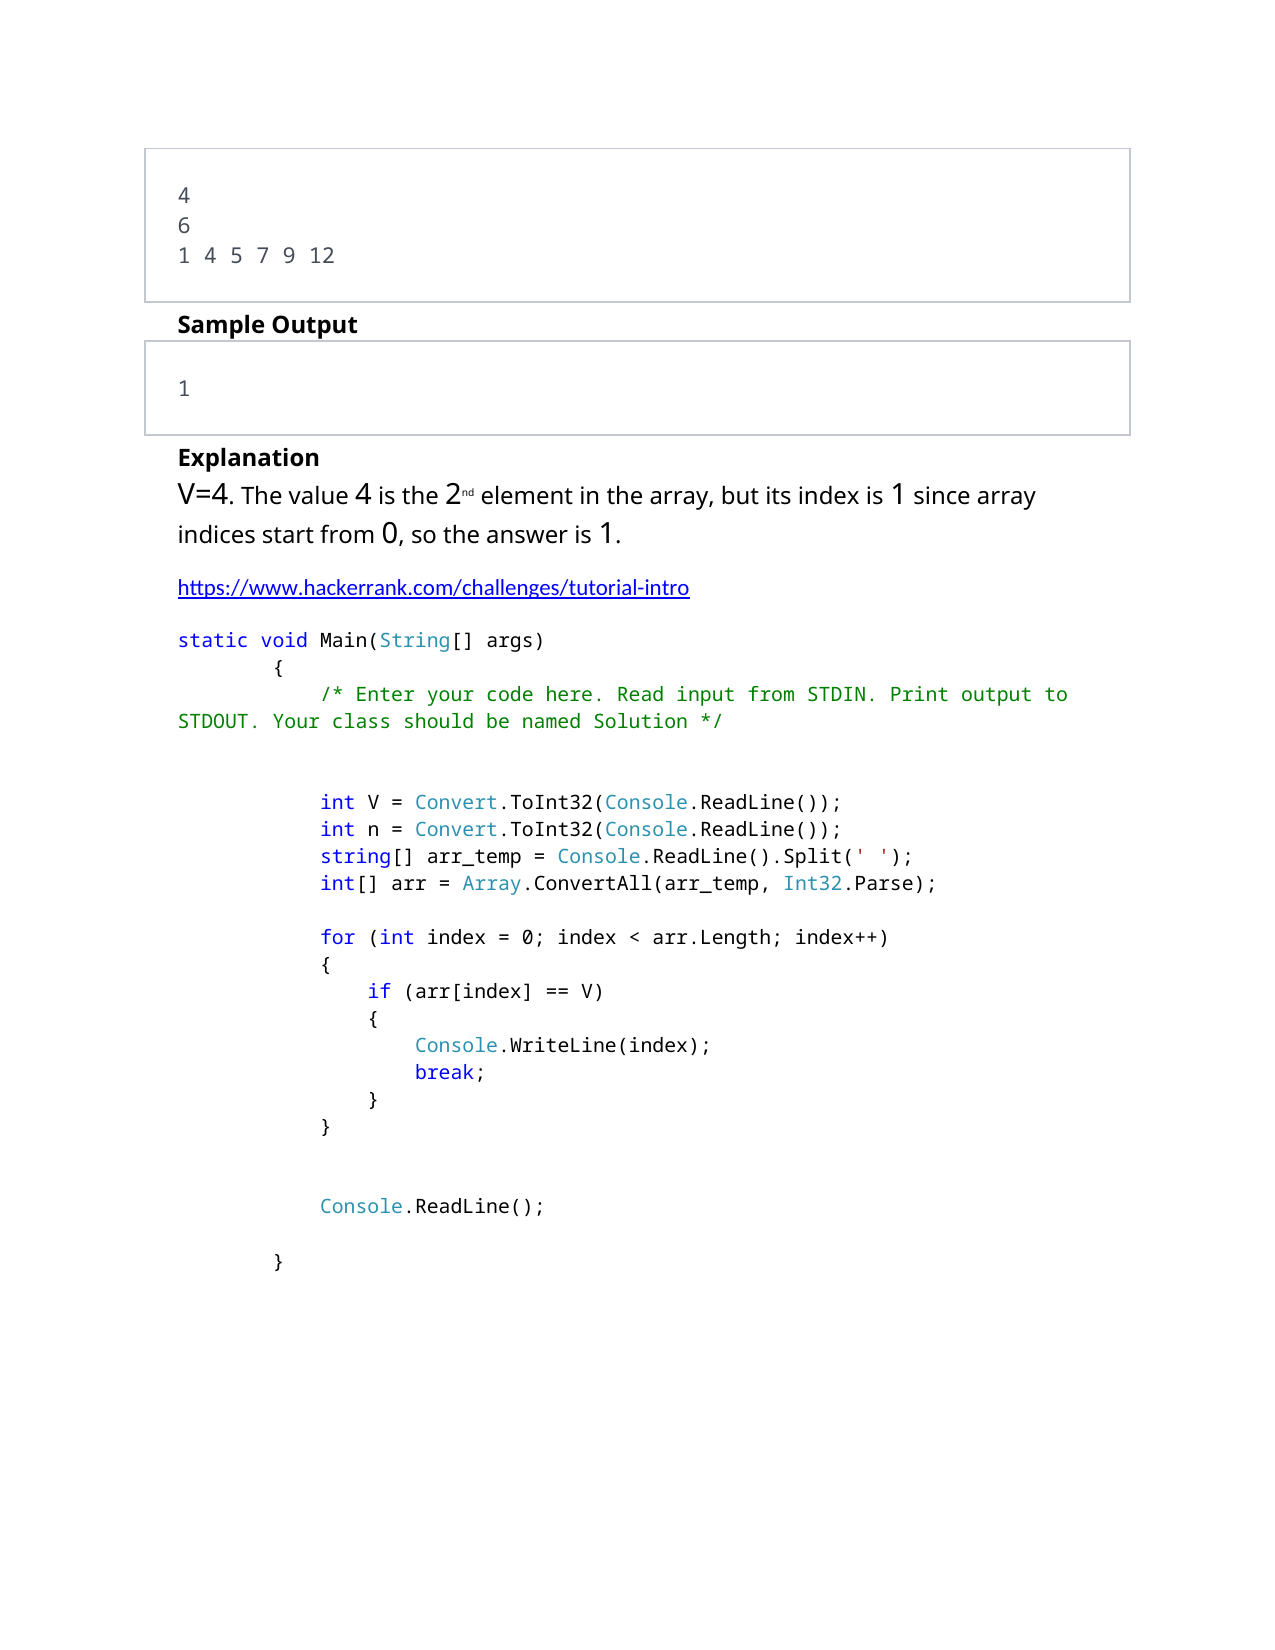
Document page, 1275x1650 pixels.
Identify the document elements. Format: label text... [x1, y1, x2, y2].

text int V = Convert.ToInt32(Console.ReadLine()); [177, 788, 1098, 815]
text { [177, 1004, 1098, 1031]
text for (int index = 0; index < arr.Length; index++) [177, 923, 1098, 950]
text { [177, 950, 1098, 977]
text Console.ReadLine(); [177, 1193, 1098, 1220]
text break; [177, 1058, 1098, 1085]
text string[] arr_temp = Console.ReadLine().Split(' '); [177, 842, 1098, 869]
text } [177, 1248, 1098, 1275]
text { [177, 653, 1098, 680]
text int n = Convert.ToInt32(Console.ReadLine()); [177, 815, 1098, 842]
text Console.WriteLine(index); [177, 1031, 1098, 1058]
text } [177, 1112, 1098, 1139]
text int[] arr = Array.ConvertAll(arr_temp, Int32.Parse); [177, 869, 1098, 896]
text Sample Output [177, 303, 1098, 340]
text 1 [146, 342, 1129, 434]
text static void Main(String[] args) [177, 626, 1098, 653]
text } [177, 1085, 1098, 1112]
text /* Enter your code here. Read input from STDIN. Print output to STDOUT. Your class should be named Solution */ [177, 680, 1098, 734]
text Explanation V=4. The value 4 is the 2nd element in the array, but its index is 1 since array indices start from 0, so the answer is 1. [177, 436, 1098, 552]
text 4 [146, 149, 1129, 207]
text 1 4 5 7 9 12 [146, 207, 1129, 301]
text if (arr[index] == V) [177, 977, 1098, 1004]
text https://www.hackerrank.com/challenges/tutorial-intro [177, 573, 1098, 601]
